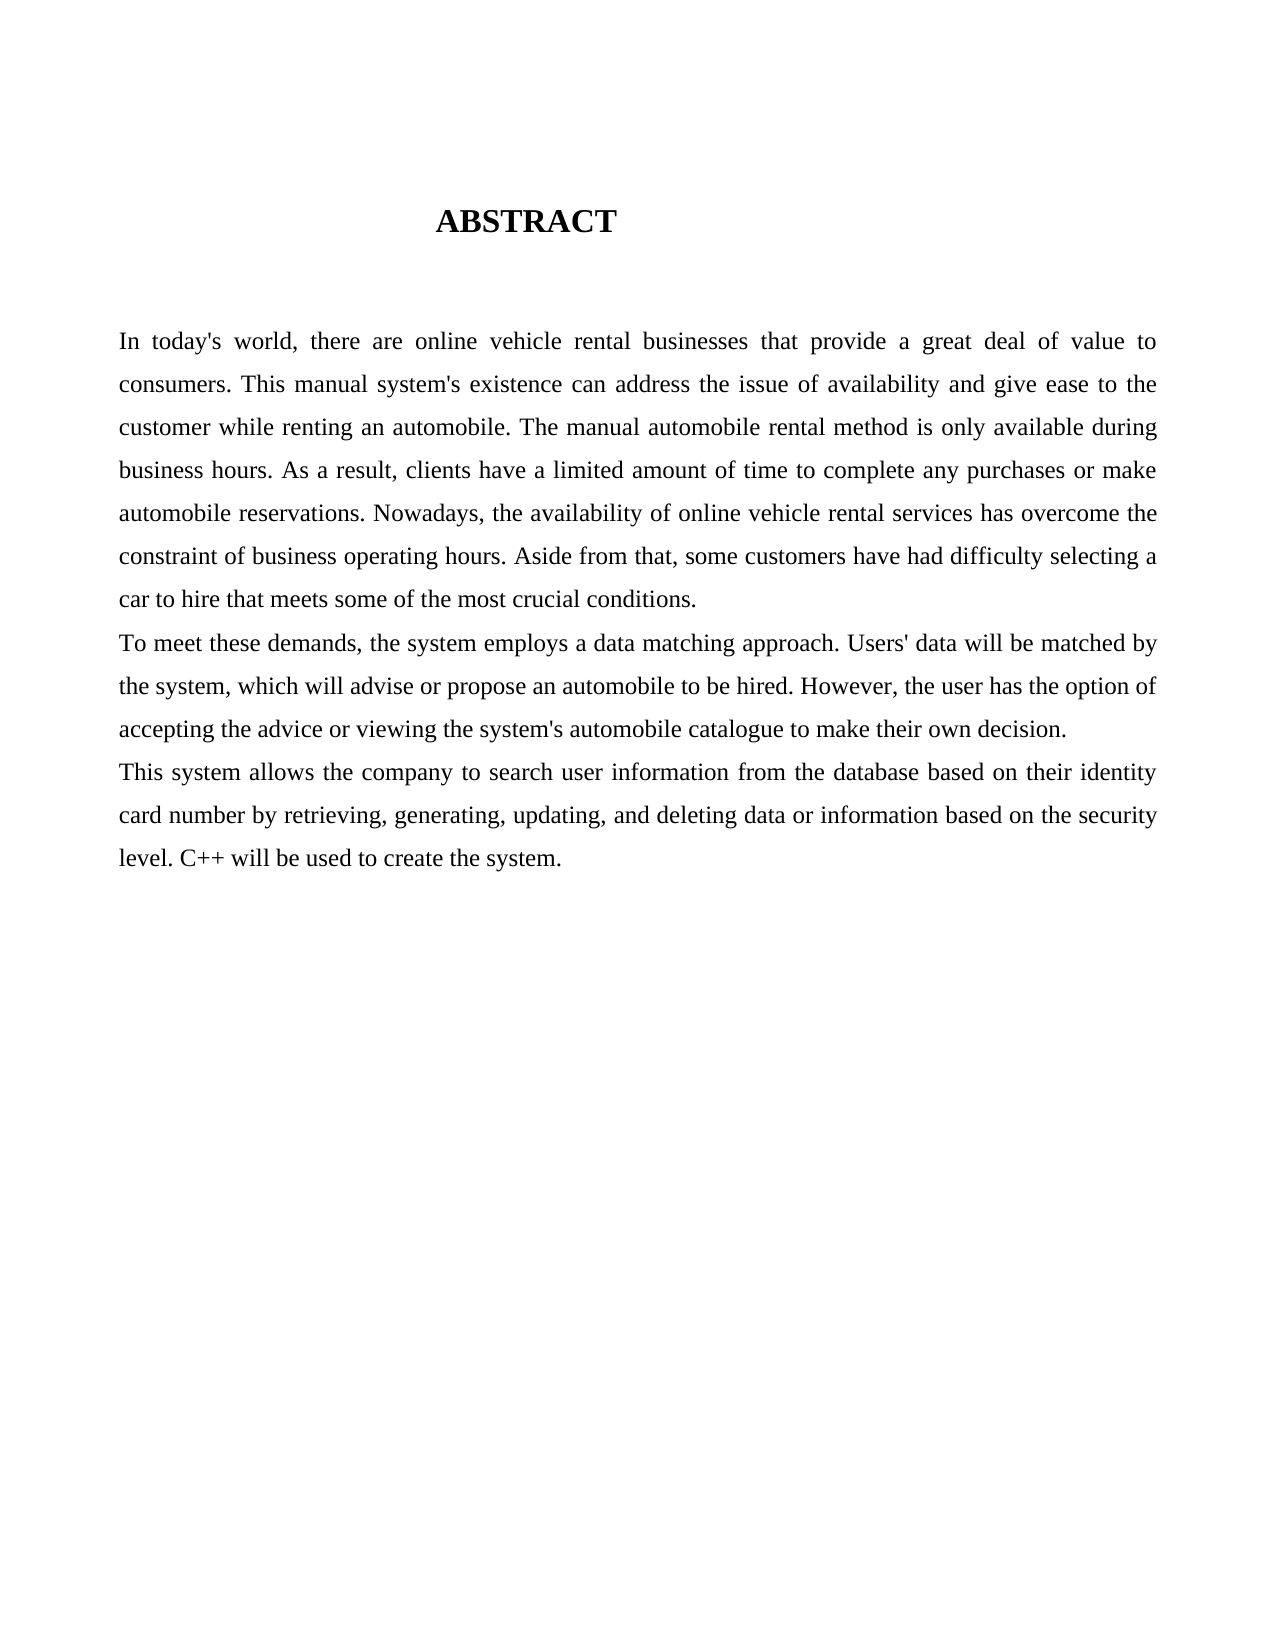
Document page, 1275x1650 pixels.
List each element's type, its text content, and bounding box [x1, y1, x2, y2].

text In today's world, there are online vehicle rental businesses that provide a great deal of value to consumers. This manual system's existence can address the issue of availability and give ease to the customer while renting an automobile. The manual automobile rental method is only available during business hours. As a result, clients have a limited amount of time to complete any purchases or make automobile reservations. Nowadays, the availability of online vehicle rental services has overcome the constraint of business operating hours. Aside from that, some customers have had difficulty selecting a car to hire that meets some of the most crucial conditions. [119, 326, 1158, 613]
text To meet these demands, the system employs a data matching approach. Users' data will be matched by the system, which will advise or propose an automobile to be hired. However, the user has the option of accepting the advice or viewing the system's automobile catalogue to make their own decision. [119, 628, 1158, 743]
text This system allows the company to search user information from the database based on their identity card number by retrieving, generating, updating, and deleting data or information based on the security level. C++ will be used to create the system. [119, 757, 1158, 872]
text ABSTRACT [119, 201, 1158, 239]
